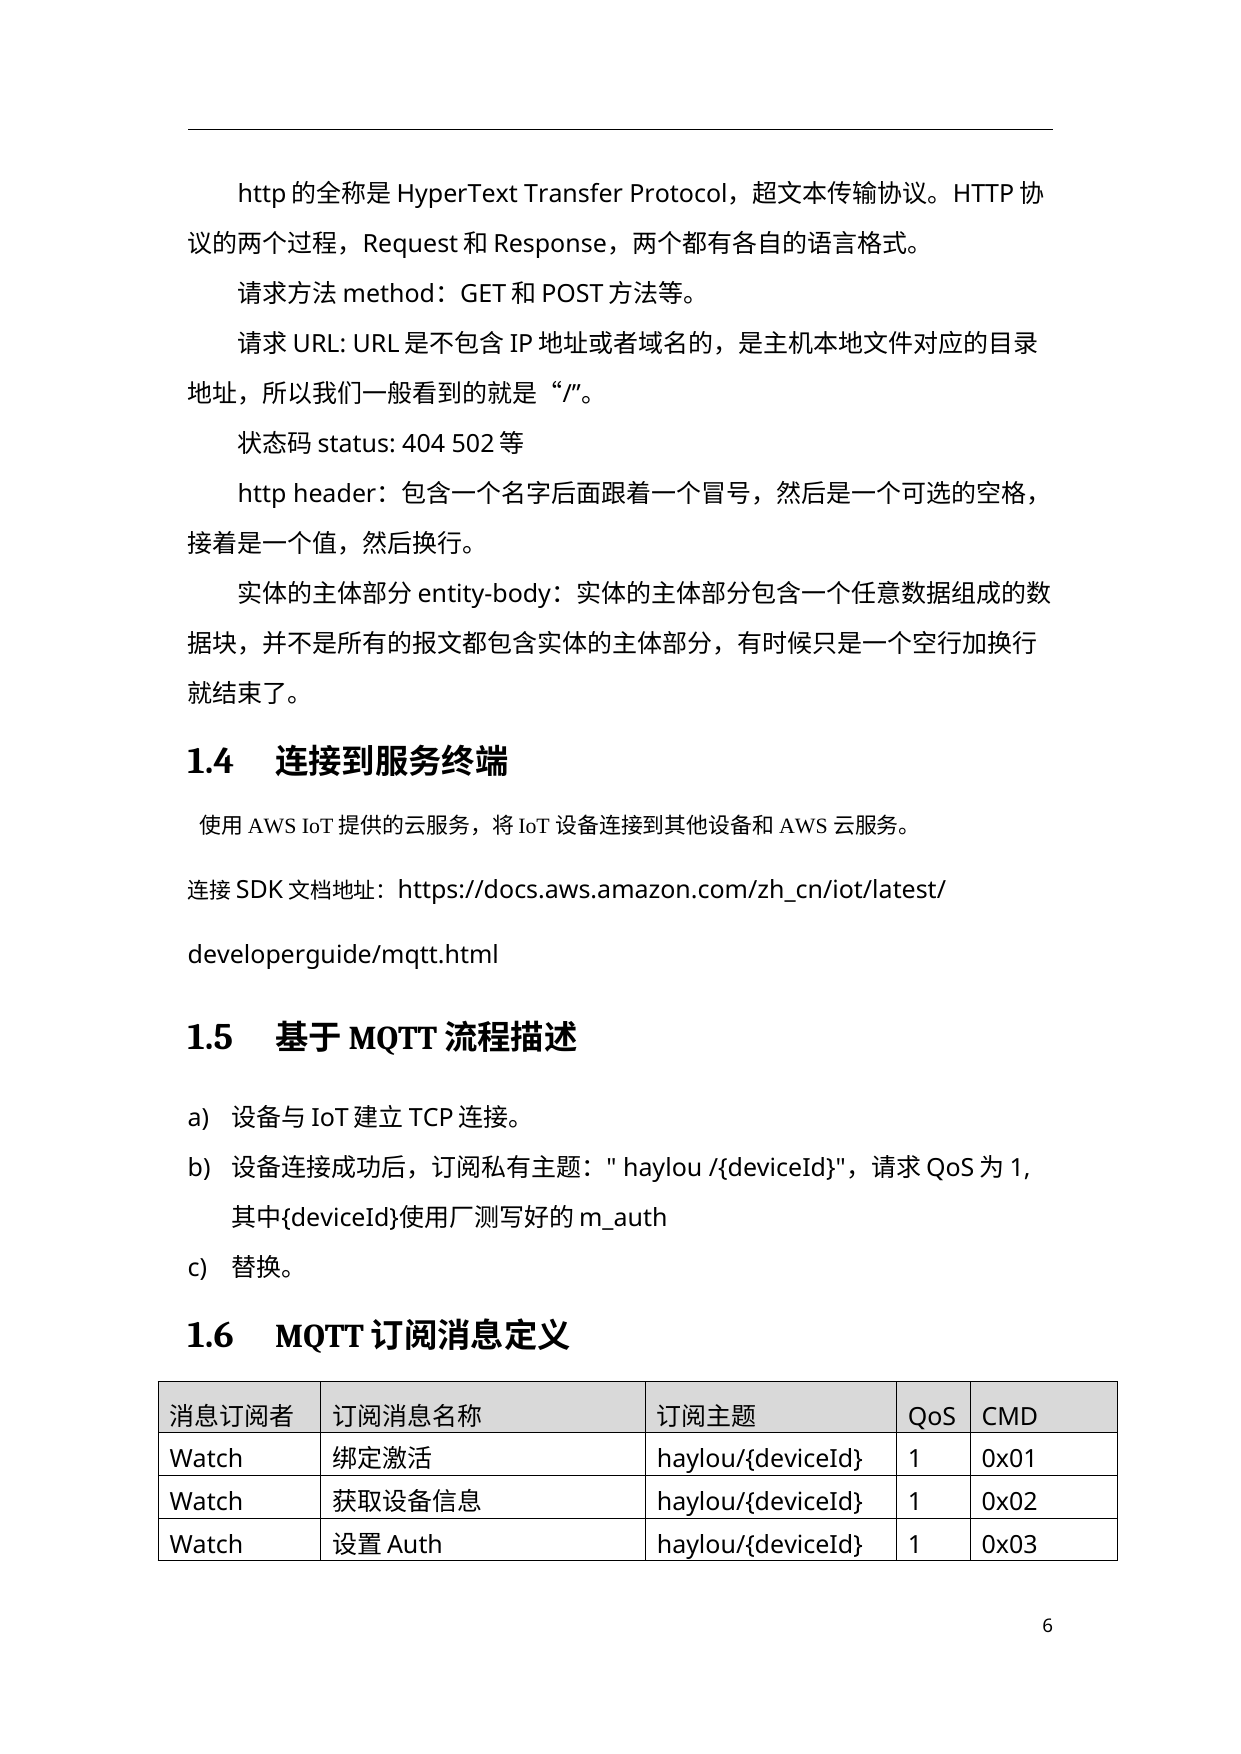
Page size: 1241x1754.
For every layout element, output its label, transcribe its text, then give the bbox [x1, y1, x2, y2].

table_cell 绑定激活 [321, 1433, 645, 1475]
text 请求URL: URL是不包含IP地址或者域名的，是主机本地文件对应的目录地址，所以我们一般看到的就是“/”。 [187, 310, 1053, 410]
text 连接SDK文档地址：https://docs.aws.amazon.com/zh_cn/iot/latest/developerguide/mqtt.html [187, 856, 1053, 986]
table_header QoS [897, 1382, 970, 1432]
text http header：包含一个名字后面跟着一个冒号，然后是一个可选的空格，接着是一个值，然后换行。 [187, 460, 1053, 560]
table_header 订阅消息名称 [321, 1382, 645, 1432]
text 状态码status: 404 502等 [187, 410, 1053, 460]
text 使用AWS IoT 提供的云服务，将IoT 设备连接到其他设备和 AWS 云服务。 [187, 807, 1053, 840]
text http的全称是HyperText Transfer Protocol，超文本传输协议。HTTP协议的两个过程，Request和Response，两个都有各自的语言格式。 [187, 160, 1053, 260]
table_cell 0x01 [971, 1433, 1117, 1475]
table_cell haylou/{deviceId} [646, 1433, 896, 1475]
table_cell Watch [159, 1433, 320, 1475]
list 设备连接成功后，订阅私有主题：" haylou /{deviceId}"，请求QoS为1,其中{deviceId}使用厂测写好的m_auth [187, 1134, 1053, 1234]
text 实体的主体部分entity-body：实体的主体部分包含一个任意数据组成的数据块，并不是所有的报文都包含实体的主体部分，有时候只是一个空行加换行就结束了。 [187, 560, 1053, 710]
table_cell 设置Auth [321, 1519, 645, 1560]
table_cell 1 [897, 1519, 970, 1560]
table_cell 1 [897, 1433, 970, 1475]
subtitle 基于MQTT流程描述 [187, 1002, 1053, 1067]
table_cell 1 [897, 1476, 970, 1518]
table_header 消息订阅者 [159, 1382, 320, 1432]
subtitle MQTT订阅消息定义 [187, 1300, 1053, 1365]
table_cell 0x02 [971, 1476, 1117, 1518]
list 替换。 [187, 1234, 1053, 1284]
table_cell Watch [159, 1476, 320, 1518]
list 设备与IoT建立TCP连接。 [187, 1084, 1053, 1134]
table_cell Watch [159, 1519, 320, 1560]
table_cell haylou/{deviceId} [646, 1519, 896, 1560]
table_cell haylou/{deviceId} [646, 1476, 896, 1518]
subtitle 连接到服务终端 [187, 726, 1053, 791]
table_header CMD [971, 1382, 1117, 1432]
table_cell 0x03 [971, 1519, 1117, 1560]
text 请求方法method：GET和POST方法等。 [187, 260, 1053, 310]
table_header 订阅主题 [646, 1382, 896, 1432]
table_cell 获取设备信息 [321, 1476, 645, 1518]
